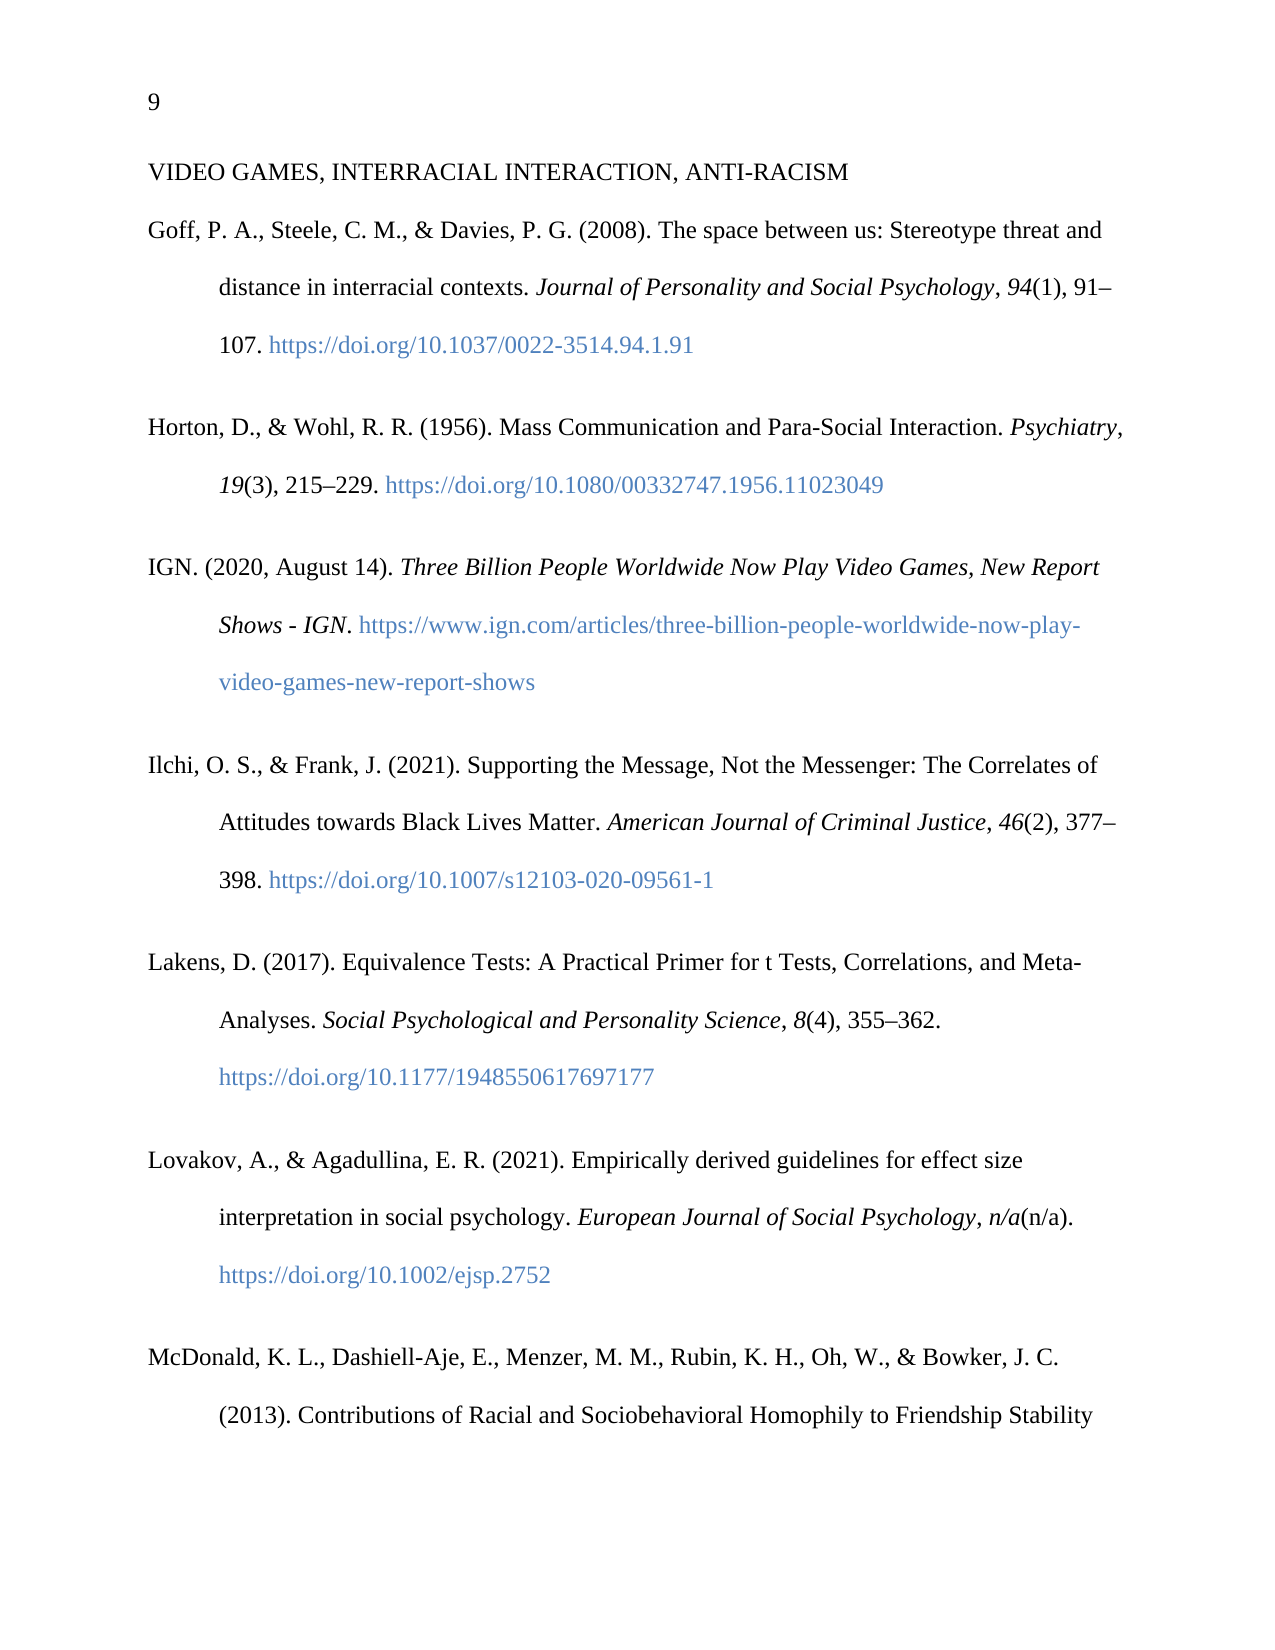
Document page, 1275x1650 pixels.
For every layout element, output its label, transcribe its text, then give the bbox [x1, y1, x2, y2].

text Lakens, D. (2017). Equivalence Tests: A Practical Primer for t Tests, Correlations, and Meta-Analyses. Social Psychological and Personality Science, 8(4), 355–362. https://doi.org/10.1177/1948550617697177 [148, 947, 1127, 1091]
text Goff, P. A., Steele, C. M., & Davies, P. G. (2008). The space between us: Stereotype threat and distance in interracial contexts. Journal of Personality and Social Psychology, 94(1), 91–107. https://doi.org/10.1037/0022-3514.94.1.91 [148, 215, 1127, 359]
text IGN. (2020, August 14). Three Billion People Worldwide Now Play Video Games, New Report Shows - IGN. https://www.ign.com/articles/three-billion-people-worldwide-now-play-video-games-new-report-shows [148, 552, 1127, 696]
text Horton, D., & Wohl, R. R. (1956). Mass Communication and Para-Social Interaction. Psychiatry, 19(3), 215–229. https://doi.org/10.1080/00332747.1956.11023049 [148, 412, 1127, 499]
text Ilchi, O. S., & Frank, J. (2021). Supporting the Message, Not the Messenger: The Correlates of Attitudes towards Black Lives Matter. American Journal of Criminal Justice, 46(2), 377–398. https://doi.org/10.1007/s12103-020-09561-1 [148, 750, 1127, 894]
text Lovakov, A., & Agadullina, E. R. (2021). Empirically derived guidelines for effect size interpretation in social psychology. European Journal of Social Psychology, n/a(n/a). https://doi.org/10.1002/ejsp.2752 [148, 1145, 1127, 1289]
